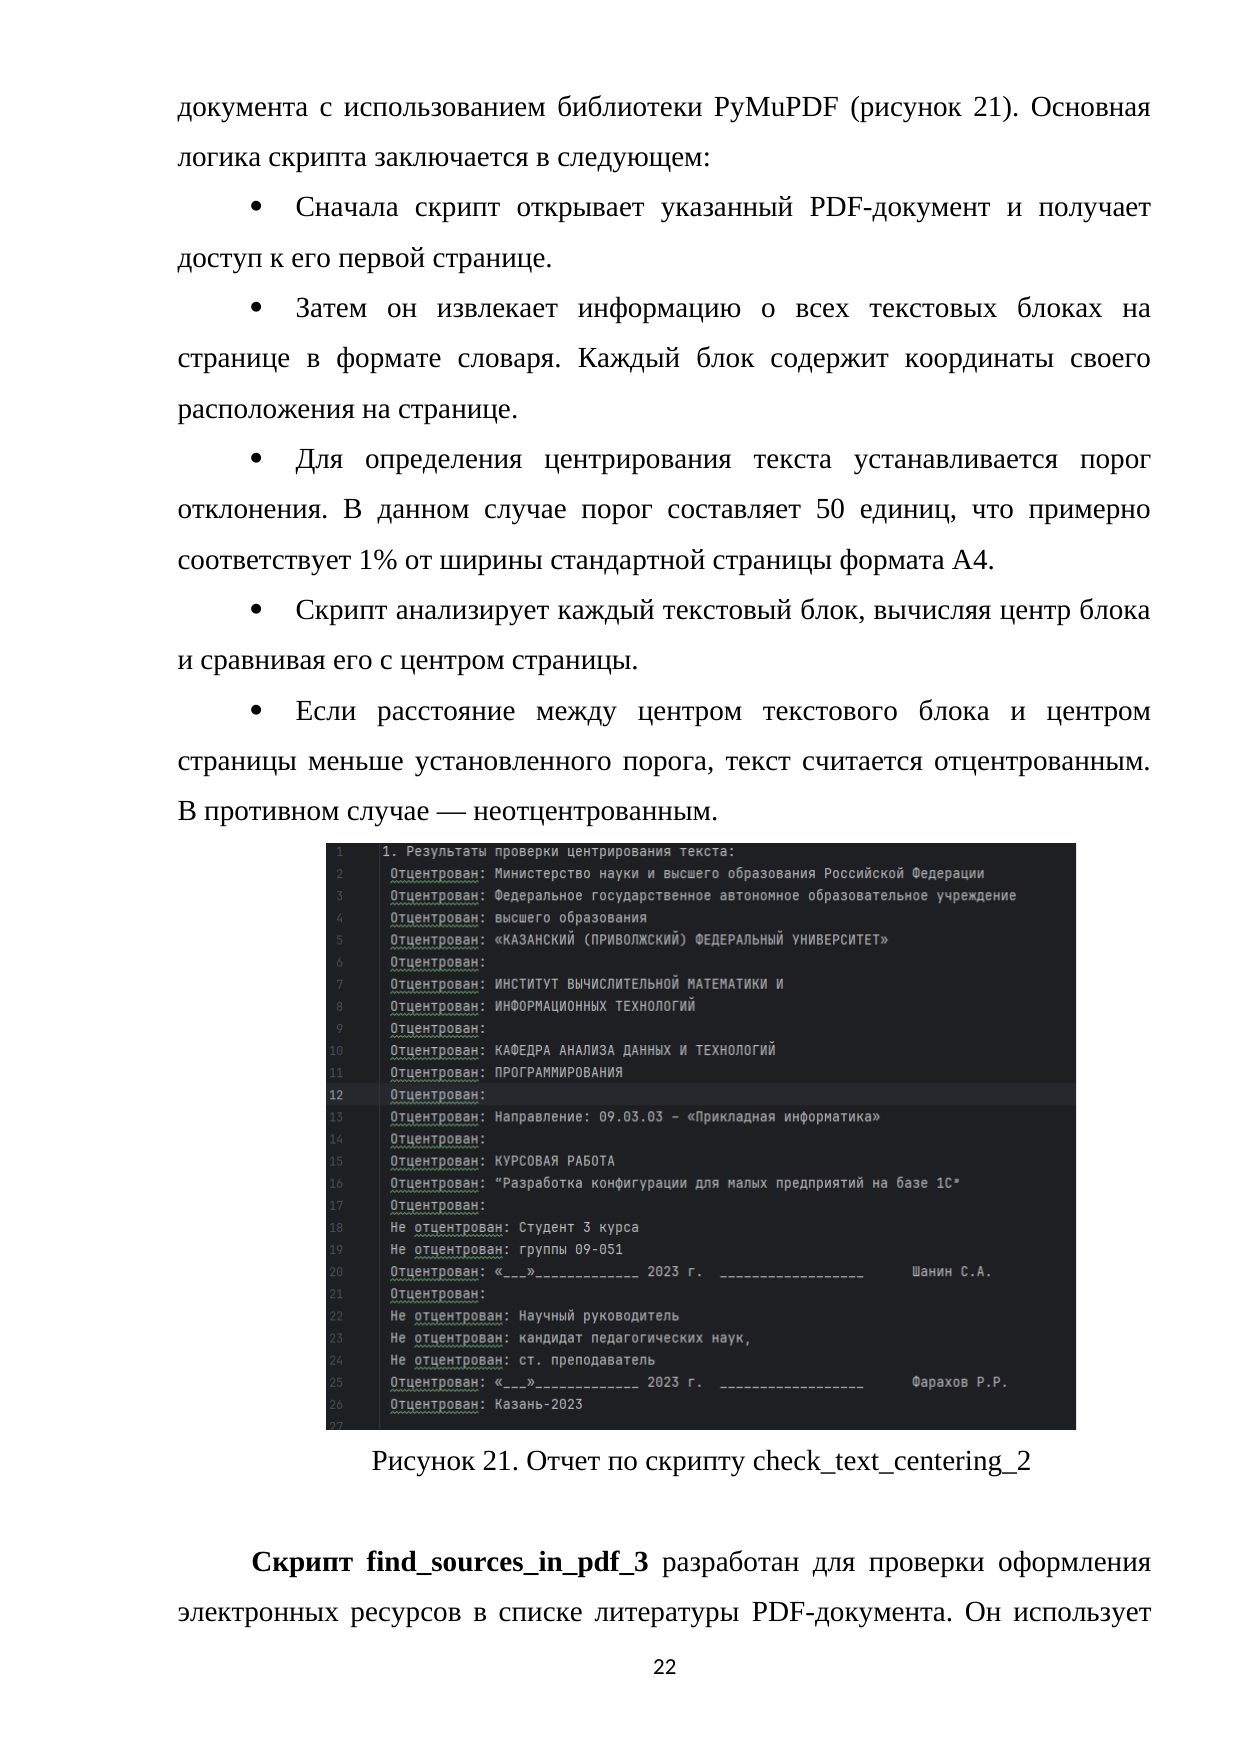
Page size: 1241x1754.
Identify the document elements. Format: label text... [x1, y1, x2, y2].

list Сначала скрипт открывает указанный PDF-документ и получает доступ к его первой странице. [177, 189, 1152, 273]
text Рисунок 21. Отчет по скрипту check_text_centering_2 [177, 1443, 1152, 1477]
picture [326, 843, 1077, 1430]
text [177, 1544, 1152, 1628]
list Скрипт анализирует каждый текстовый блок, вычисляя центр блока и сравнивая его с центром страницы. [177, 592, 1152, 676]
list Затем он извлекает информацию о всех текстовых блоках на странице в формате словаря. Каждый блок содержит координаты своего расположения на странице. [177, 290, 1152, 424]
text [177, 89, 1152, 172]
list Для определения центрирования текста устанавливается порог отклонения. В данном случае порог составляет 50 единиц, что примерно соответствует 1% от ширины стандартной страницы формата A4. [177, 441, 1152, 575]
list Если расстояние между центром текстового блока и центром страницы меньше установленного порога, текст считается отцентрованным. В противном случае — неотцентрованным. [177, 693, 1152, 827]
